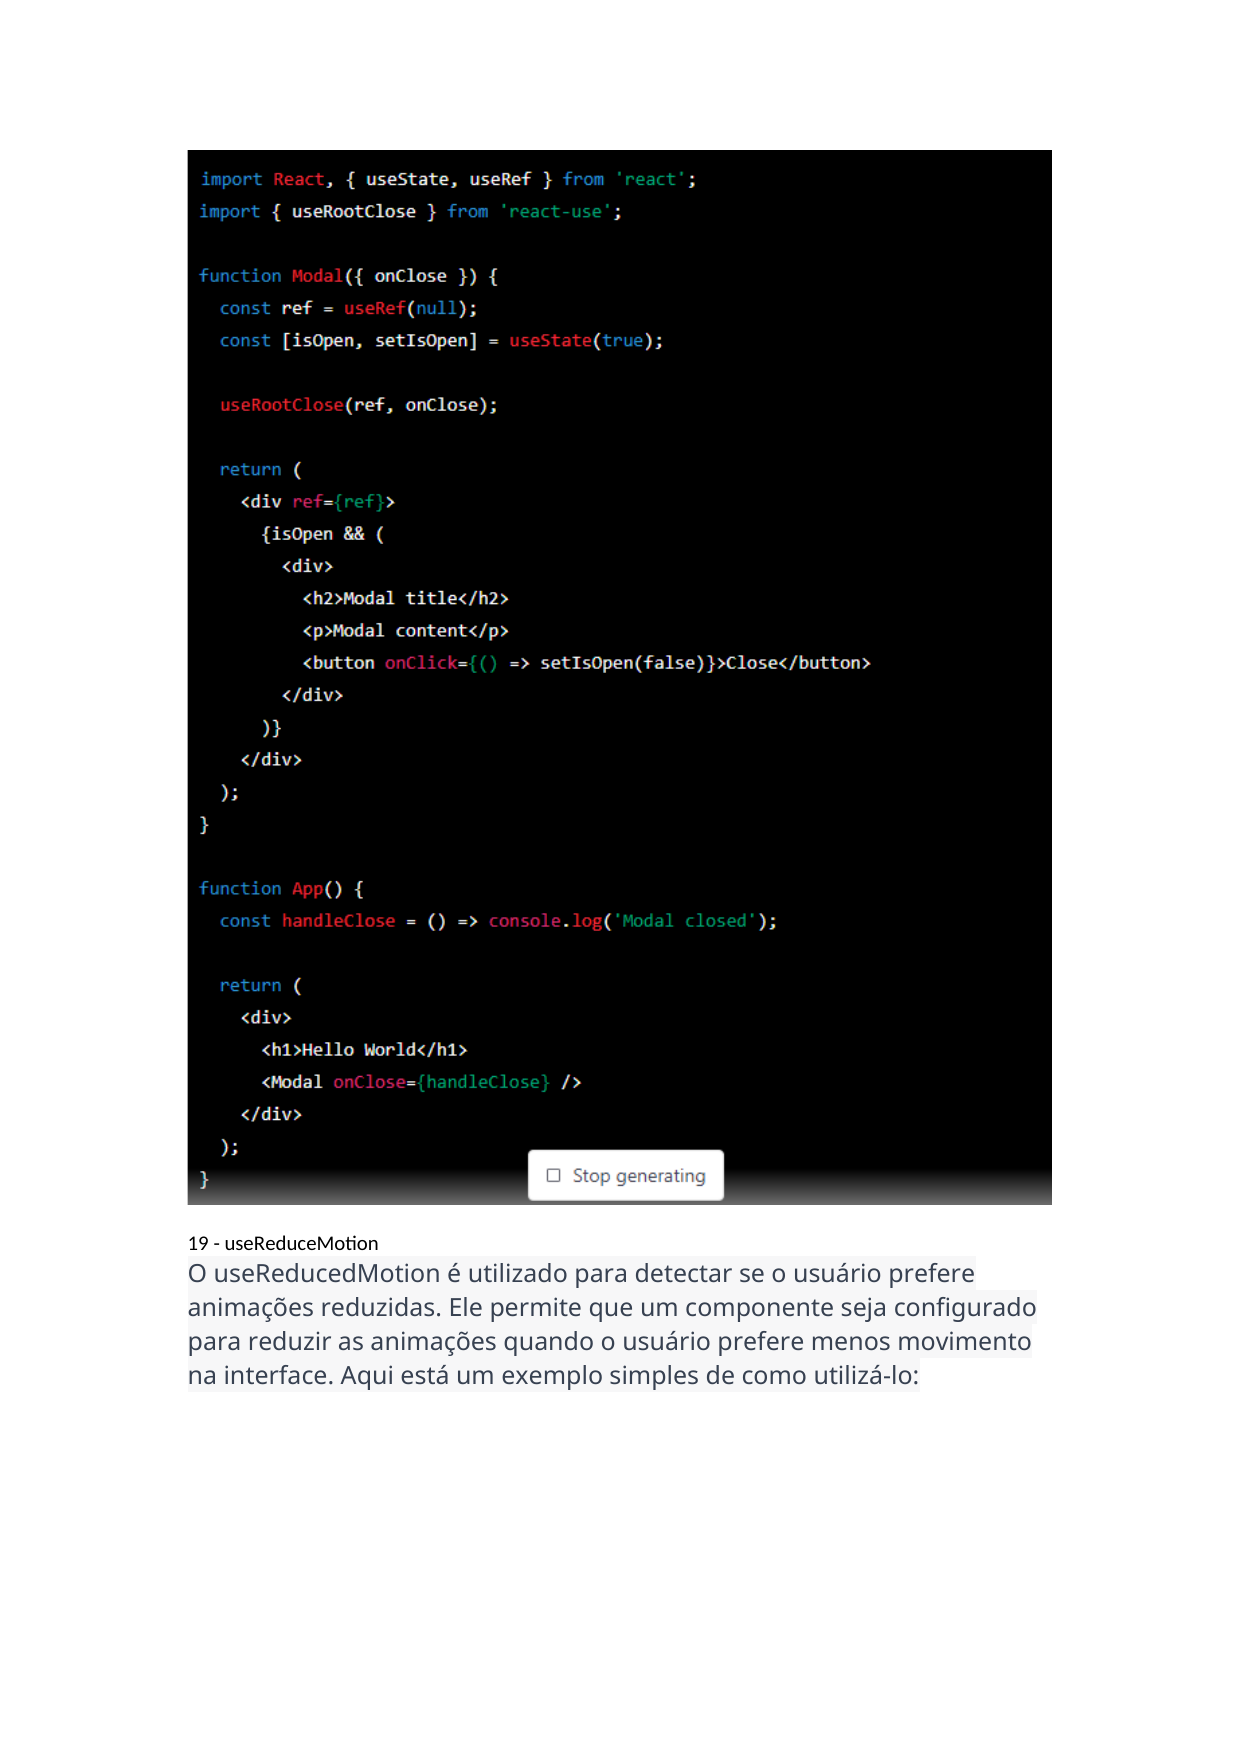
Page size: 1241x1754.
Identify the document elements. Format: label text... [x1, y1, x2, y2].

picture [187, 150, 1052, 1205]
list O useReducedMotion é utilizado para detectar se o usuário prefere animações reduzidas. Ele permite que um componente seja configurado para reduzir as animações quando o usuário prefere menos movimento na interface. Aqui está um exemplo simples de como utilizá-lo: [920, 1256, 1053, 1392]
list 19 - useReduceMotion [187, 1230, 1053, 1256]
